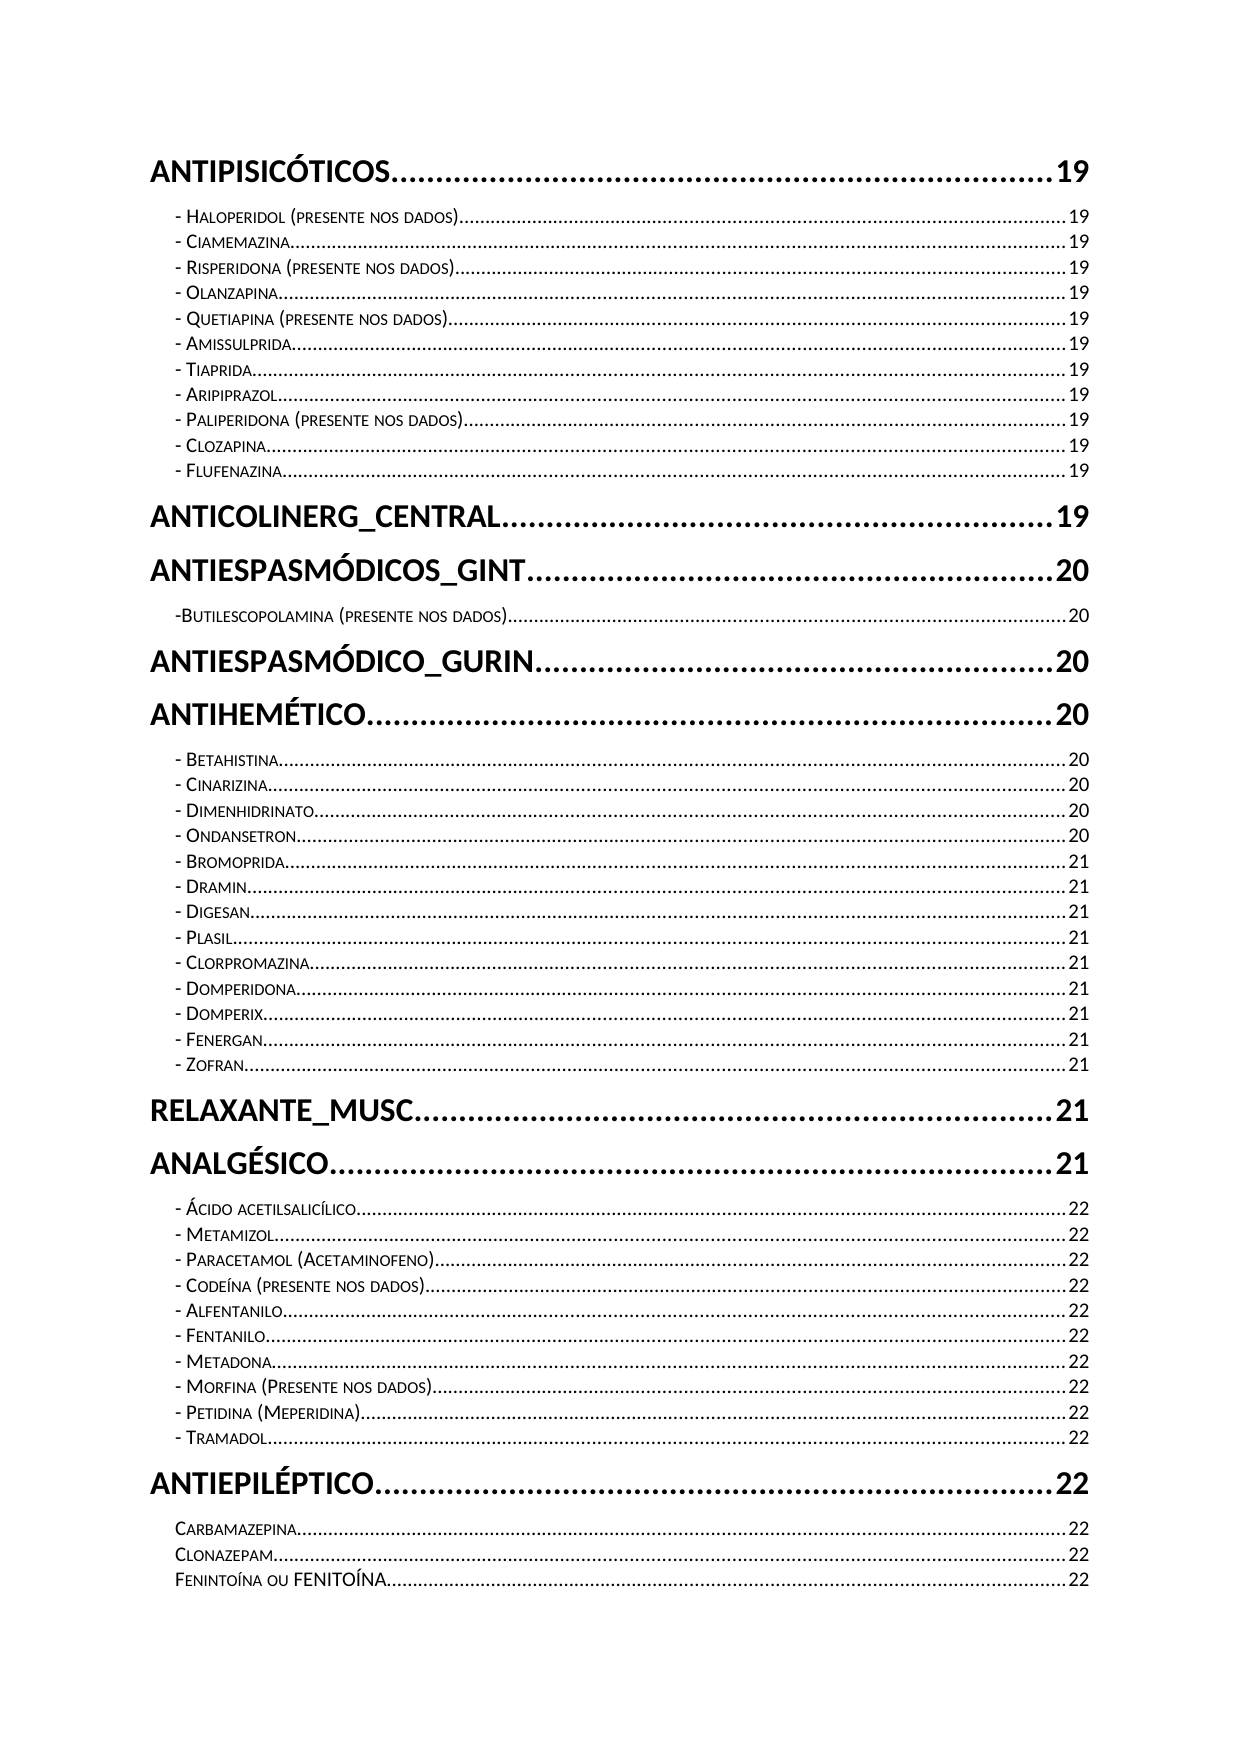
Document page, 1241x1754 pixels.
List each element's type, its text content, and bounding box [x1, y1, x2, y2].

text Anticolinerg_Central 19 [150, 495, 1090, 536]
text - Plasil 21 [175, 924, 1090, 949]
text Antipisicóticos 19 [150, 150, 1090, 191]
text - Domperix 21 [175, 1000, 1090, 1026]
text - Quetiapina (presente nos dados) 19 [175, 305, 1090, 330]
text Antihemético 20 [150, 693, 1090, 734]
text Antiespasmódicos_GInt 20 [150, 548, 1090, 589]
text - Clorpromazina 21 [175, 949, 1090, 975]
text - Amissulprida 19 [175, 330, 1090, 356]
text Carbamazepina 22 [175, 1515, 1090, 1541]
text - Domperidona 21 [175, 975, 1090, 1000]
text - Olanzapina 19 [175, 279, 1090, 305]
text - Tiaprida 19 [175, 356, 1090, 381]
text - Tramadol 22 [175, 1424, 1090, 1450]
text - Fentanilo 22 [175, 1323, 1090, 1348]
text - Metamizol 22 [175, 1221, 1090, 1246]
text - Dramin 21 [175, 873, 1090, 899]
text - Ondansetron 20 [175, 822, 1090, 848]
text - Flufenazina 19 [175, 457, 1090, 483]
text - Cinarizina 20 [175, 772, 1090, 797]
text - Clozapina 19 [175, 432, 1090, 457]
text Relaxante_Musc 21 [150, 1089, 1090, 1130]
text - Alfentanilo 22 [175, 1297, 1090, 1323]
text - Petidina (Meperidina) 22 [175, 1399, 1090, 1424]
text - Codeína (presente nos dados) 22 [175, 1272, 1090, 1297]
text - Fenergan 21 [175, 1026, 1090, 1051]
text - Zofran 21 [175, 1051, 1090, 1077]
text - Dimenhidrinato 20 [175, 797, 1090, 822]
text - Paracetamol (Acetaminofeno) 22 [175, 1246, 1090, 1272]
text - Ácido acetilsalicílico 22 [175, 1196, 1090, 1221]
text - Paliperidona (presente nos dados) 19 [175, 407, 1090, 432]
text Fenintoína ou FENITOÍNA 22 [175, 1566, 1090, 1592]
text - Betahistina 20 [175, 746, 1090, 772]
text -Butilescopolamina (presente nos dados) 20 [175, 602, 1090, 627]
text Antiespasmódico_GUrin 20 [150, 640, 1090, 680]
text - Digesan 21 [175, 899, 1090, 924]
text - Metadona 22 [175, 1348, 1090, 1373]
text - Aripiprazol 19 [175, 381, 1090, 407]
text - Risperidona (presente nos dados) 19 [175, 254, 1090, 279]
text Clonazepam 22 [175, 1541, 1090, 1566]
text - Morfina (Presente nos dados) 22 [175, 1373, 1090, 1399]
text - Ciamemazina 19 [175, 229, 1090, 254]
text Antiepiléptico 22 [150, 1462, 1090, 1503]
text - Haloperidol (presente nos dados) 19 [175, 203, 1090, 229]
text - Bromoprida 21 [175, 848, 1090, 873]
text Analgésico 21 [150, 1142, 1090, 1183]
